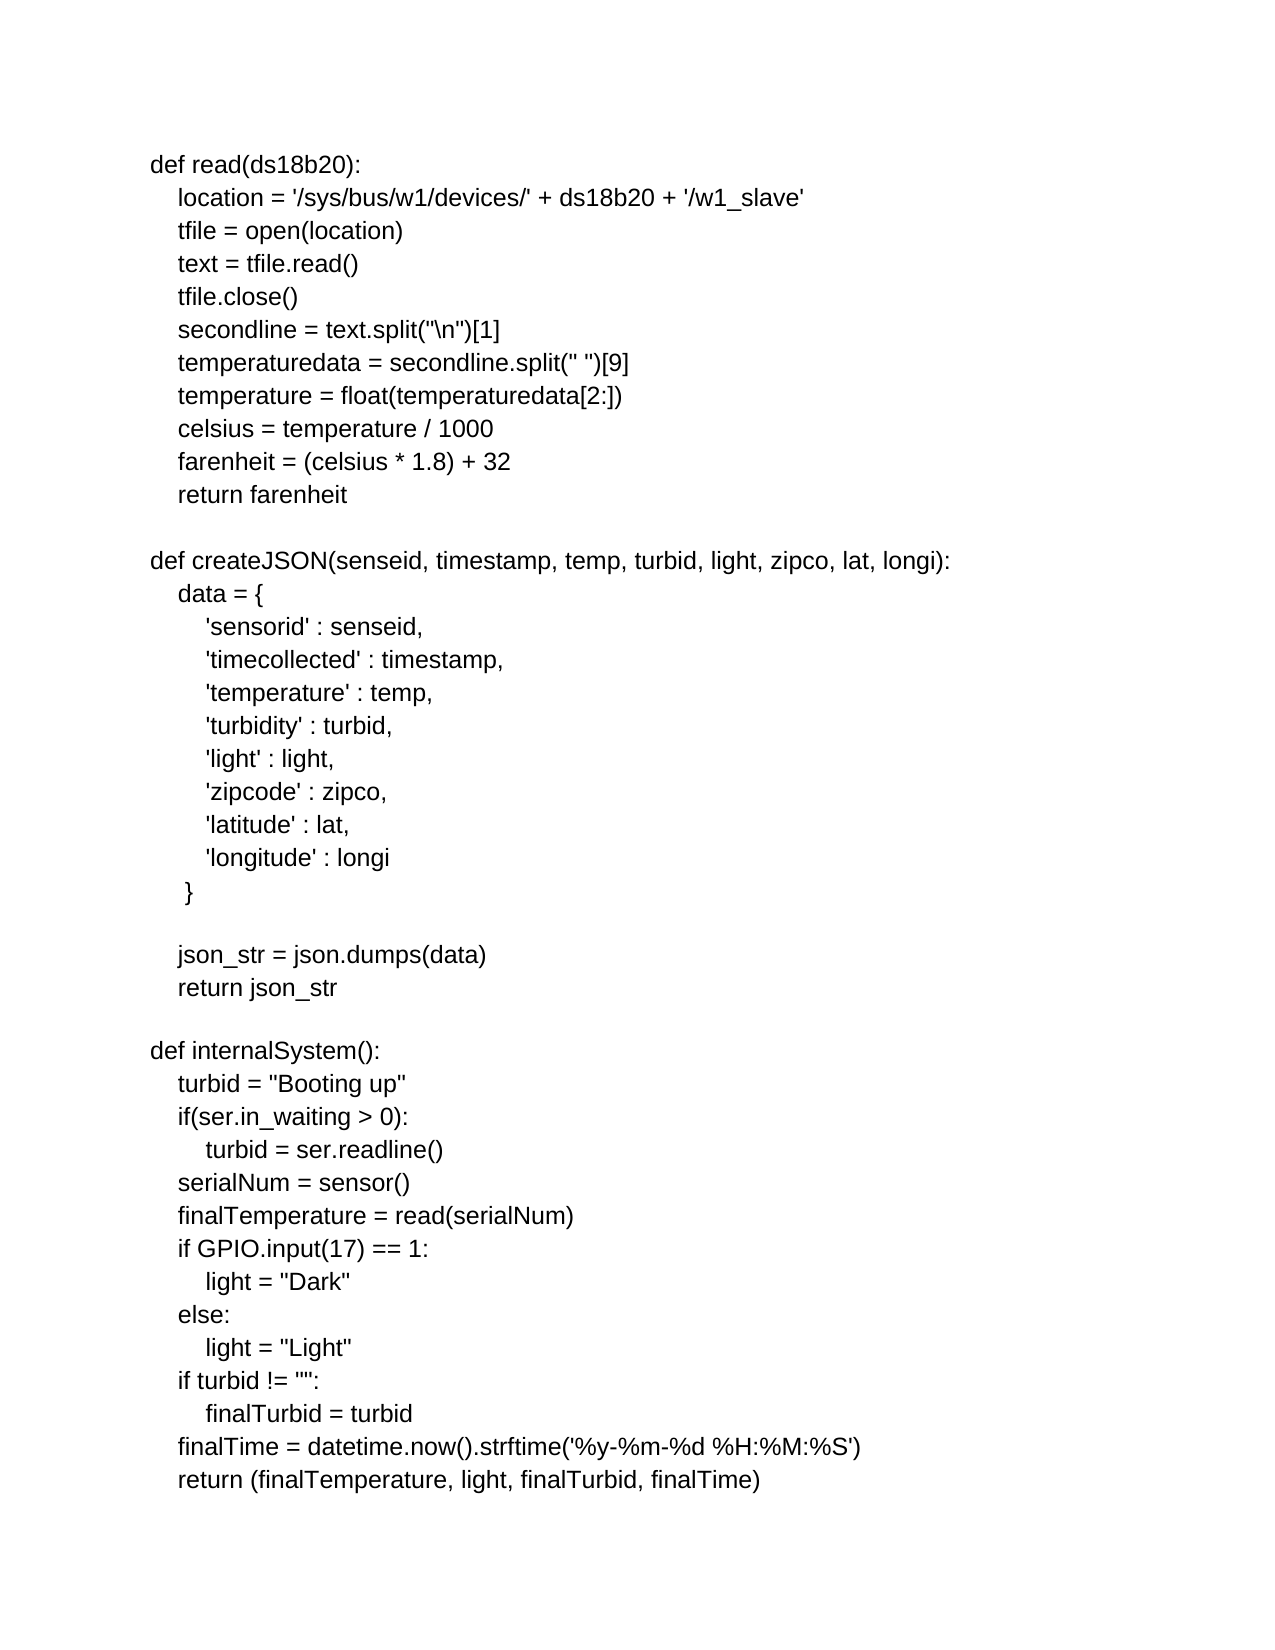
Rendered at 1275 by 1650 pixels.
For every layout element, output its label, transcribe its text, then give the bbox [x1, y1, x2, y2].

text 'light' : light, [150, 744, 1125, 773]
text return (finalTemperature, light, finalTurbid, finalTime) [150, 1465, 1125, 1494]
text def internalSystem(): [150, 1036, 1125, 1065]
text json_str = json.dumps(data) [150, 940, 1125, 968]
text return farenheit [150, 480, 1125, 509]
text turbid = ser.readline() [150, 1135, 1125, 1164]
text def read(ds18b20): [150, 150, 1125, 179]
text else: [150, 1300, 1125, 1329]
text 'latitude' : lat, [150, 810, 1125, 839]
text light = "Dark" [150, 1267, 1125, 1296]
text finalTime = datetime.now().strftime('%y-%m-%d %H:%M:%S') [150, 1432, 1125, 1461]
text temperature = float(temperaturedata[2:]) [150, 381, 1125, 410]
text if turbid != "": [150, 1366, 1125, 1395]
text finalTurbid = turbid [150, 1399, 1125, 1428]
text secondline = text.split("\n")[1] [150, 315, 1125, 344]
text serialNum = sensor() [150, 1168, 1125, 1197]
text tfile = open(location) [150, 216, 1125, 245]
text if(ser.in_waiting > 0): [150, 1102, 1125, 1131]
text 'longitude' : longi [150, 843, 1125, 872]
text tfile.close() [150, 282, 1125, 311]
text def createJSON(senseid, timestamp, temp, turbid, light, zipco, lat, longi): [150, 546, 1125, 575]
text 'timecollected' : timestamp, [150, 645, 1125, 674]
text temperaturedata = secondline.split(" ")[9] [150, 348, 1125, 377]
text 'temperature' : temp, [150, 678, 1125, 707]
text 'turbidity' : turbid, [150, 711, 1125, 740]
text } [150, 876, 1125, 905]
text if GPIO.input(17) == 1: [150, 1234, 1125, 1263]
text finalTemperature = read(serialNum) [150, 1201, 1125, 1230]
text 'sensorid' : senseid, [150, 612, 1125, 641]
text farenheit = (celsius * 1.8) + 32 [150, 447, 1125, 476]
text return json_str [150, 973, 1125, 1001]
text turbid = "Booting up" [150, 1069, 1125, 1098]
text location = '/sys/bus/w1/devices/' + ds18b20 + '/w1_slave' [150, 183, 1125, 212]
text data = { [150, 579, 1125, 608]
text 'zipcode' : zipco, [150, 777, 1125, 806]
text light = "Light" [150, 1333, 1125, 1362]
text celsius = temperature / 1000 [150, 414, 1125, 443]
text text = tfile.read() [150, 249, 1125, 278]
